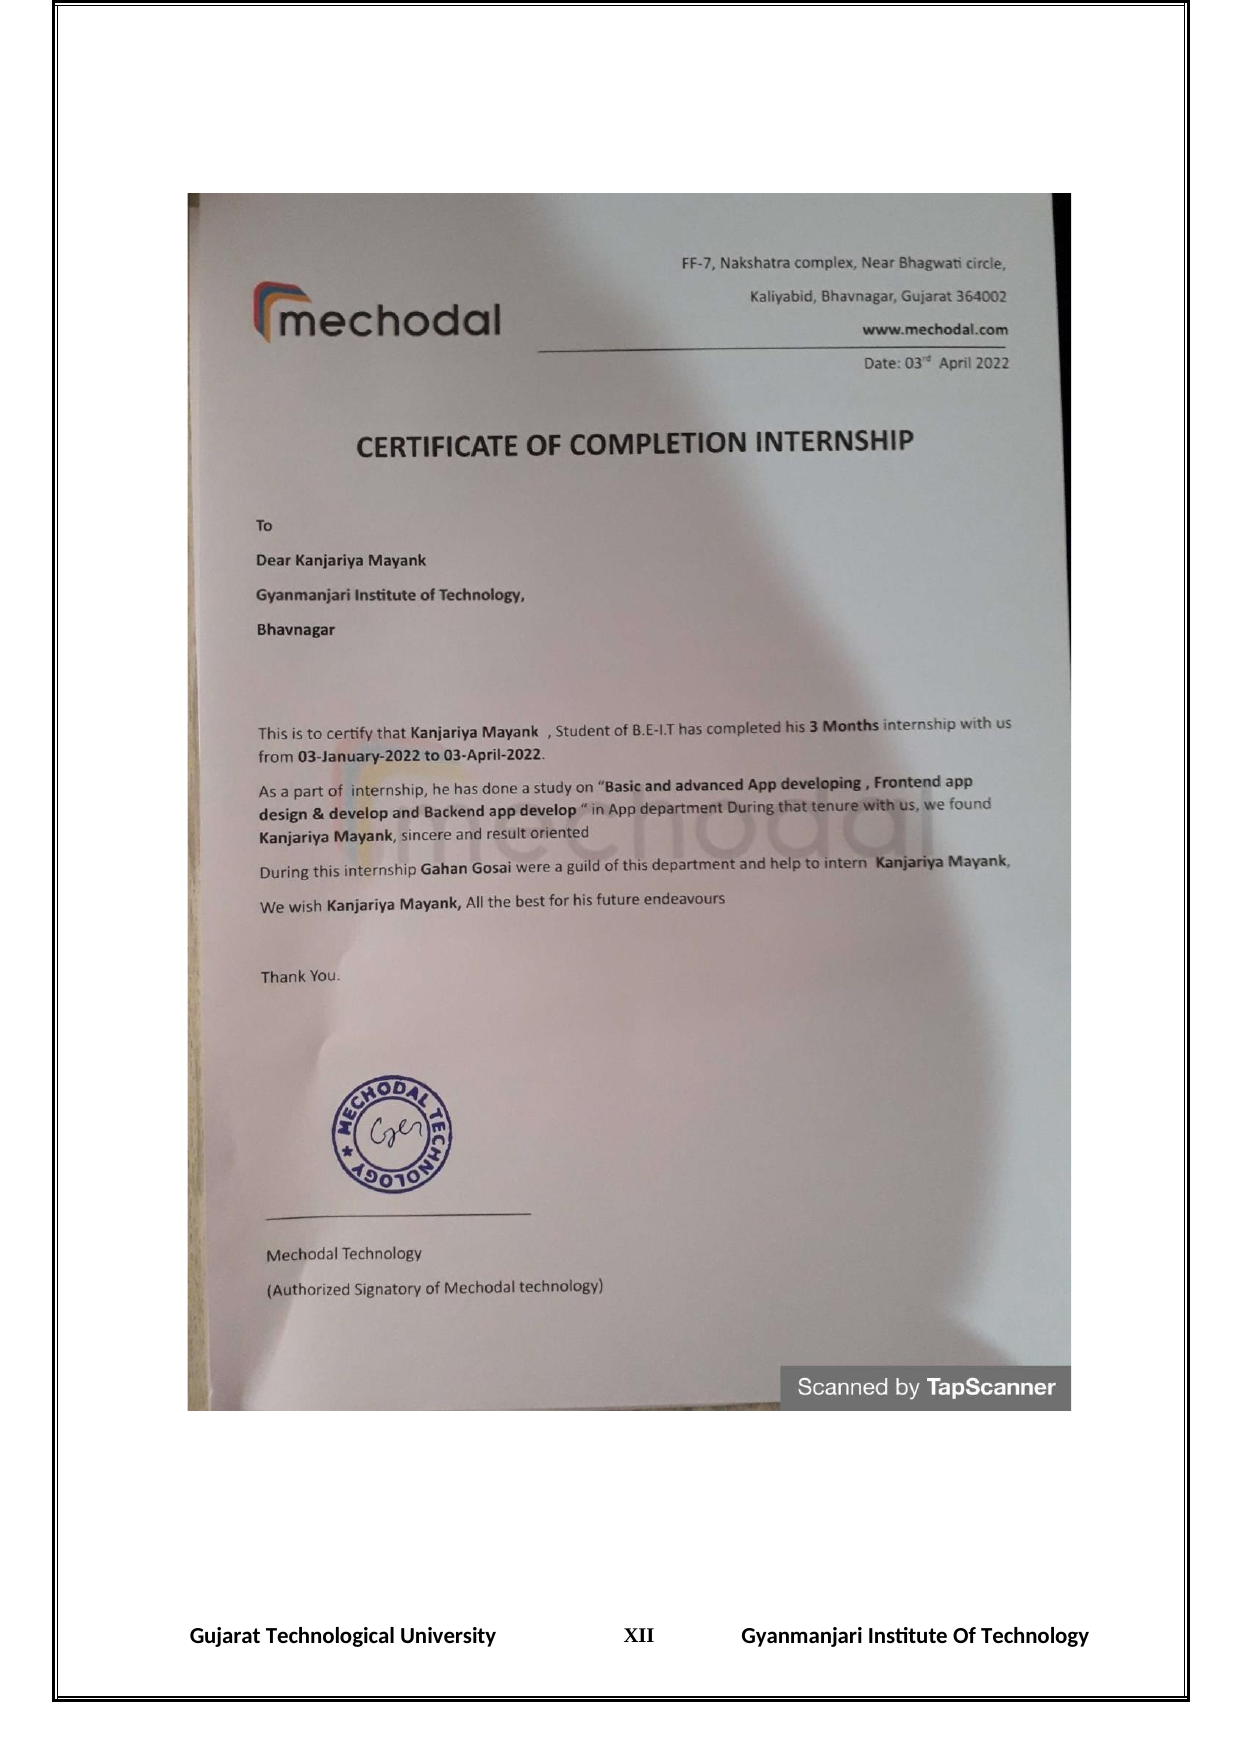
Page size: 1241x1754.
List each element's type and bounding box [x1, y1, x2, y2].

picture [187, 193, 1072, 1411]
